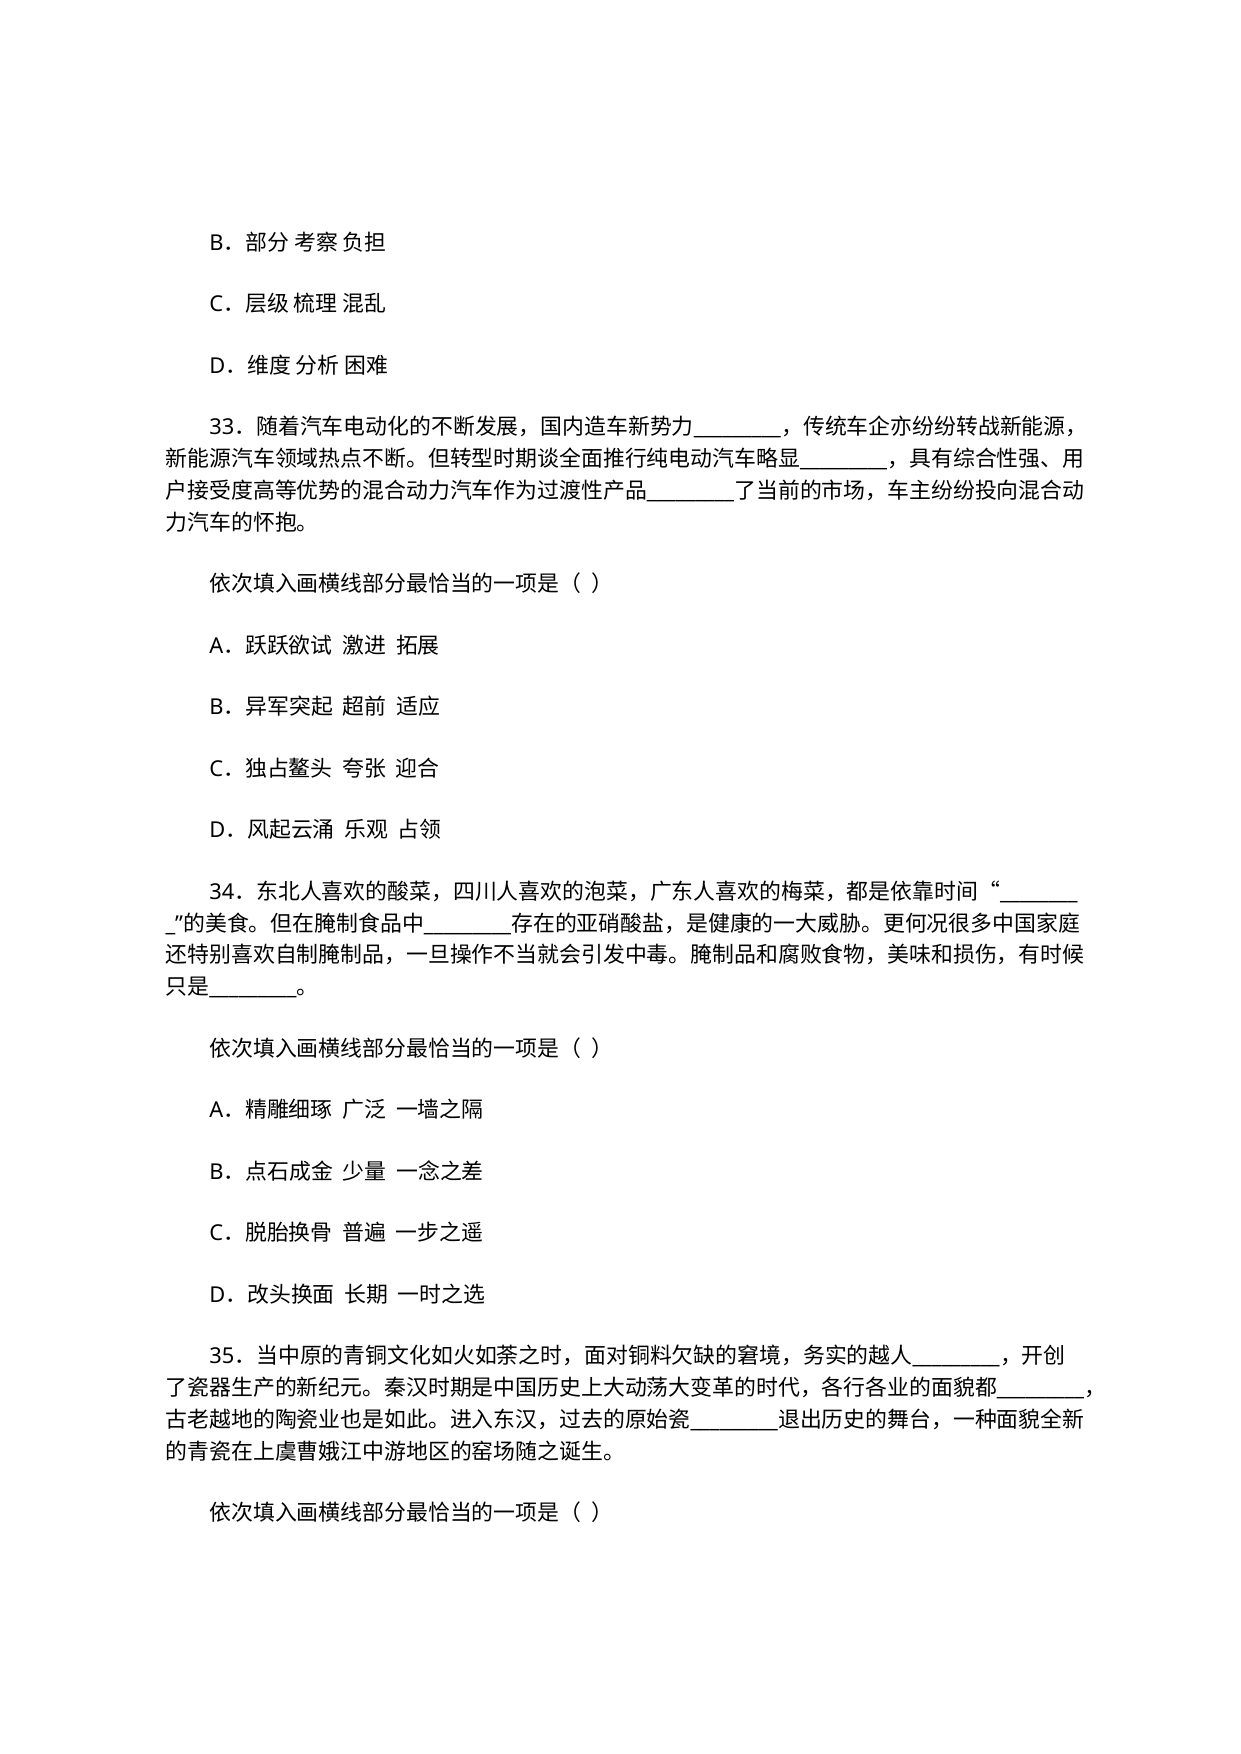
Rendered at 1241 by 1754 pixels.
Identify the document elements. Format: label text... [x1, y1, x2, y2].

text C．脱胎换骨 普遍 一步之遥 [165, 1185, 1087, 1247]
text 33．随着汽车电动化的不断发展，国内造车新势力_________，传统车企亦纷纷转战新能源，新能源汽车领域热点不断。但转型时期谈全面推行纯电动汽车略显_________，具有综合性强、用户接受度高等优势的混合动力汽车作为过渡性产品_________了当前的市场，车主纷纷投向混合动力汽车的怀抱。 [165, 379, 1087, 536]
text 依次填入画横线部分最恰当的一项是（ ） [165, 1001, 1087, 1062]
text C．层级 梳理 混乱 [165, 256, 1087, 318]
text C．独占鳌头 夸张 迎合 [165, 721, 1087, 782]
text D．改头换面 长期 一时之选 [165, 1247, 1087, 1308]
text 依次填入画横线部分最恰当的一项是（ ） [165, 536, 1087, 598]
text 34．东北人喜欢的酸菜，四川人喜欢的泡菜，广东人喜欢的梅菜，都是依靠时间“_________”的美食。但在腌制食品中_________存在的亚硝酸盐，是健康的一大威胁。更何况很多中国家庭还特别喜欢自制腌制品，一旦操作不当就会引发中毒。腌制品和腐败食物，美味和损伤，有时候只是_________。 [165, 844, 1087, 1001]
text D．风起云涌 乐观 占领 [165, 782, 1087, 844]
text A．跃跃欲试 激进 拓展 [165, 598, 1087, 659]
text D．维度 分析 困难 [165, 318, 1087, 379]
text B．点石成金 少量 一念之差 [165, 1124, 1087, 1185]
text B．异军突起 超前 适应 [165, 659, 1087, 721]
text A．精雕细琢 广泛 一墙之隔 [165, 1062, 1087, 1124]
text B．部分 考察 负担 [165, 195, 1087, 256]
text 依次填入画横线部分最恰当的一项是（ ） [165, 1465, 1087, 1527]
text 35．当中原的青铜文化如火如荼之时，面对铜料欠缺的窘境，务实的越人_________，开创了瓷器生产的新纪元。秦汉时期是中国历史上大动荡大变革的时代，各行各业的面貌都_________，古老越地的陶瓷业也是如此。进入东汉，过去的原始瓷_________退出历史的舞台，一种面貌全新的青瓷在上虞曹娥江中游地区的窑场随之诞生。 [165, 1308, 1087, 1465]
